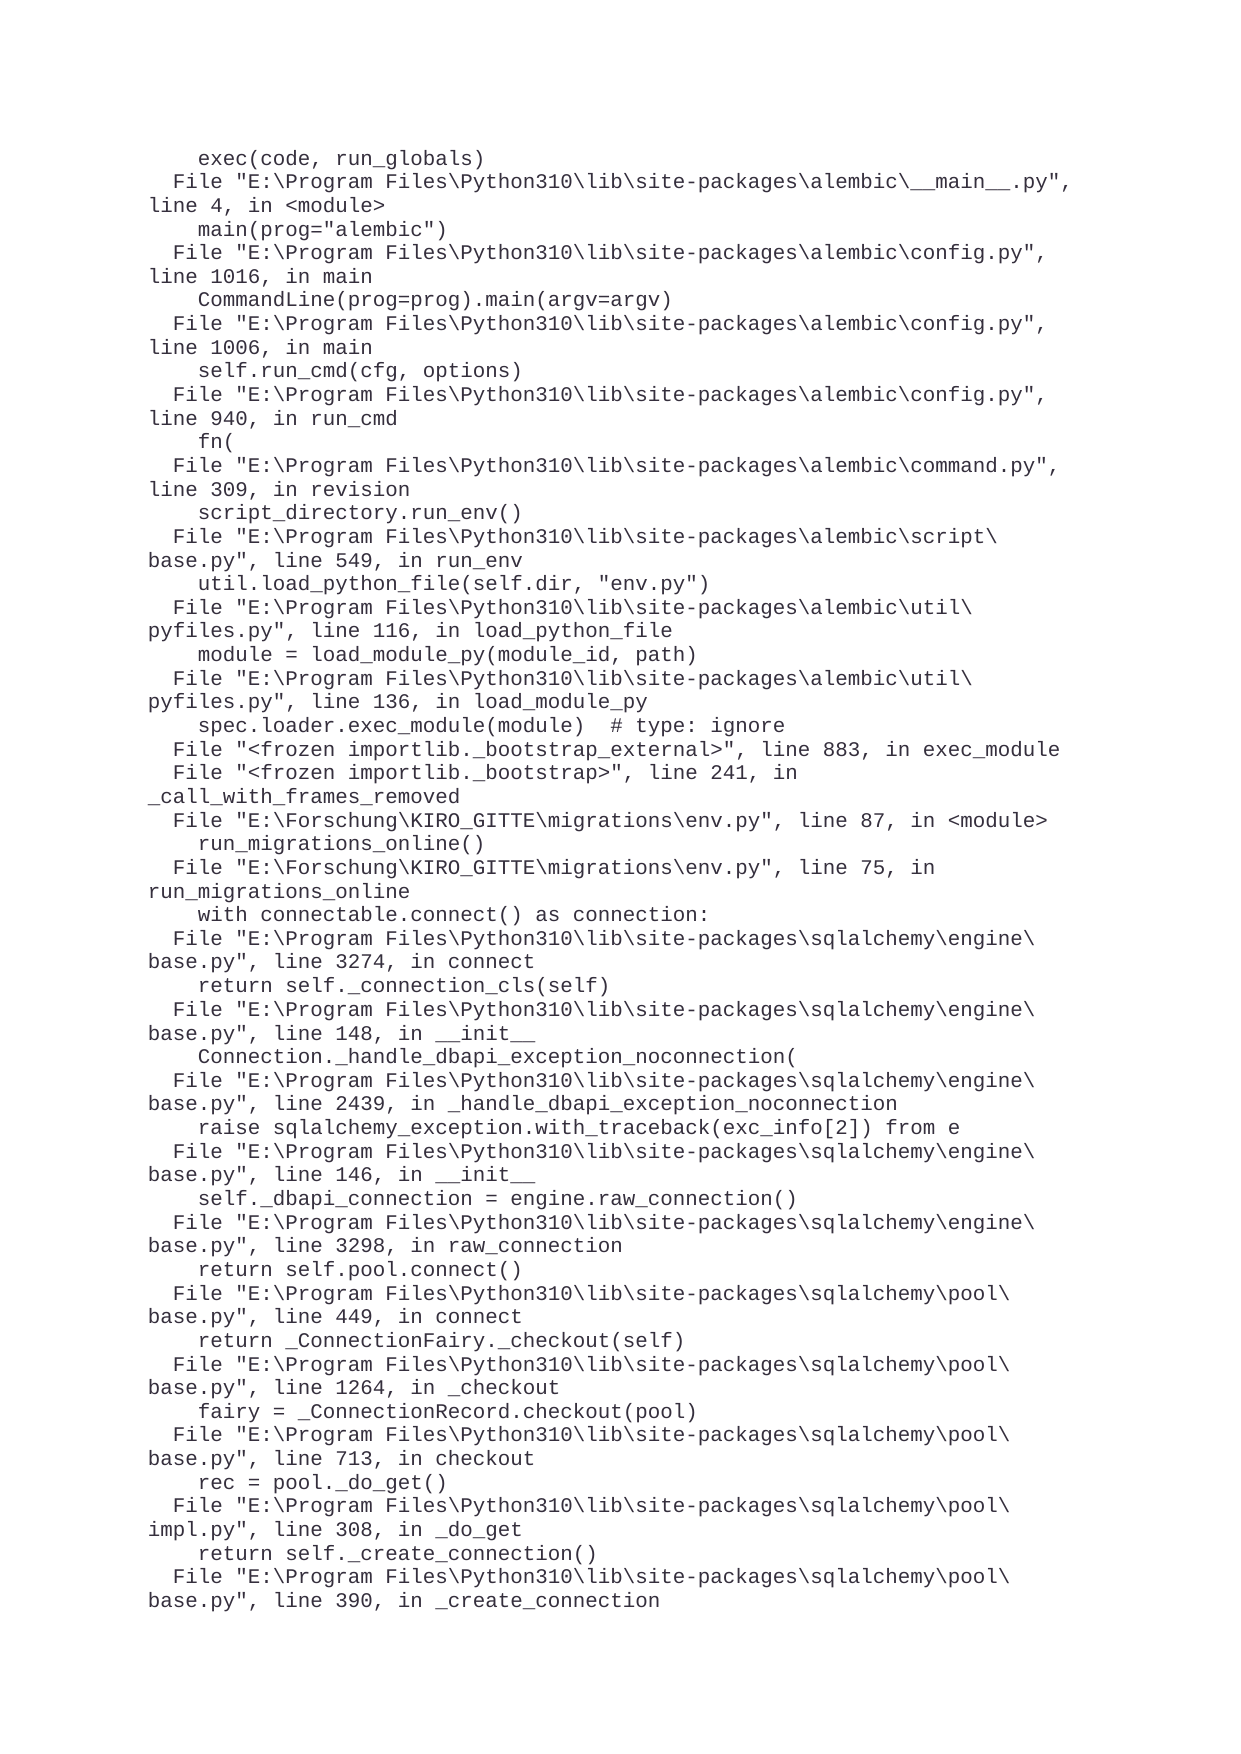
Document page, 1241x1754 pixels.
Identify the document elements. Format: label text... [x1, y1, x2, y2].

text File "E:\Forschung\KIRO_GITTE\migrations\env.py", line 87, in <module> [148, 810, 1093, 833]
text return self.pool.connect() [148, 1259, 1093, 1283]
text File "E:\Program Files\Python310\lib\site-packages\sqlalchemy\pool\impl.py", line 308, in _do_get [148, 1495, 1093, 1543]
text File "E:\Program Files\Python310\lib\site-packages\sqlalchemy\pool\base.py", line 449, in connect [148, 1283, 1093, 1330]
text main(prog="alembic") [148, 218, 1093, 242]
text File "E:\Program Files\Python310\lib\site-packages\alembic\config.py", line 940, in run_cmd [148, 384, 1093, 431]
text File "E:\Program Files\Python310\lib\site-packages\alembic\config.py", line 1016, in main [148, 242, 1093, 289]
text File "E:\Program Files\Python310\lib\site-packages\sqlalchemy\engine\base.py", line 148, in __init__ [148, 999, 1093, 1046]
text return self._connection_cls(self) [148, 975, 1093, 999]
text return _ConnectionFairy._checkout(self) [148, 1330, 1093, 1353]
text File "E:\Program Files\Python310\lib\site-packages\alembic\__main__.py", line 4, in <module> [148, 171, 1093, 218]
text File "E:\Program Files\Python310\lib\site-packages\alembic\util\pyfiles.py", line 136, in load_module_py [148, 668, 1093, 715]
text fn( [148, 431, 1093, 455]
text File "E:\Program Files\Python310\lib\site-packages\alembic\command.py", line 309, in revision [148, 455, 1093, 502]
text module = load_module_py(module_id, path) [148, 644, 1093, 668]
text Connection._handle_dbapi_exception_noconnection( [148, 1046, 1093, 1070]
text File "E:\Program Files\Python310\lib\site-packages\sqlalchemy\engine\base.py", line 146, in __init__ [148, 1141, 1093, 1188]
text fairy = _ConnectionRecord.checkout(pool) [148, 1401, 1093, 1424]
text File "<frozen importlib._bootstrap>", line 241, in _call_with_frames_removed [148, 762, 1093, 810]
text File "E:\Program Files\Python310\lib\site-packages\sqlalchemy\pool\base.py", line 1264, in _checkout [148, 1353, 1093, 1401]
text util.load_python_file(self.dir, "env.py") [148, 573, 1093, 597]
text spec.loader.exec_module(module) # type: ignore [148, 715, 1093, 739]
text exec(code, run_globals) [148, 148, 1093, 171]
text File "E:\Program Files\Python310\lib\site-packages\sqlalchemy\engine\base.py", line 3274, in connect [148, 928, 1093, 975]
text raise sqlalchemy_exception.with_traceback(exc_info[2]) from e [148, 1117, 1093, 1141]
text File "E:\Program Files\Python310\lib\site-packages\alembic\config.py", line 1006, in main [148, 313, 1093, 360]
text File "E:\Program Files\Python310\lib\site-packages\sqlalchemy\engine\base.py", line 2439, in _handle_dbapi_exception_noconnection [148, 1070, 1093, 1117]
text File "E:\Program Files\Python310\lib\site-packages\sqlalchemy\pool\base.py", line 390, in _create_connection [148, 1566, 1093, 1614]
text File "E:\Program Files\Python310\lib\site-packages\sqlalchemy\engine\base.py", line 3298, in raw_connection [148, 1212, 1093, 1259]
text File "E:\Program Files\Python310\lib\site-packages\alembic\util\pyfiles.py", line 116, in load_python_file [148, 597, 1093, 644]
text File "E:\Forschung\KIRO_GITTE\migrations\env.py", line 75, in run_migrations_online [148, 857, 1093, 904]
text return self._create_connection() [148, 1543, 1093, 1566]
text script_directory.run_env() [148, 502, 1093, 526]
text File "<frozen importlib._bootstrap_external>", line 883, in exec_module [148, 739, 1093, 762]
text File "E:\Program Files\Python310\lib\site-packages\alembic\script\base.py", line 549, in run_env [148, 526, 1093, 573]
text with connectable.connect() as connection: [148, 904, 1093, 928]
text rec = pool._do_get() [148, 1472, 1093, 1495]
text CommandLine(prog=prog).main(argv=argv) [148, 289, 1093, 313]
text self._dbapi_connection = engine.raw_connection() [148, 1188, 1093, 1212]
text File "E:\Program Files\Python310\lib\site-packages\sqlalchemy\pool\base.py", line 713, in checkout [148, 1424, 1093, 1472]
text run_migrations_online() [148, 833, 1093, 857]
text self.run_cmd(cfg, options) [148, 360, 1093, 384]
